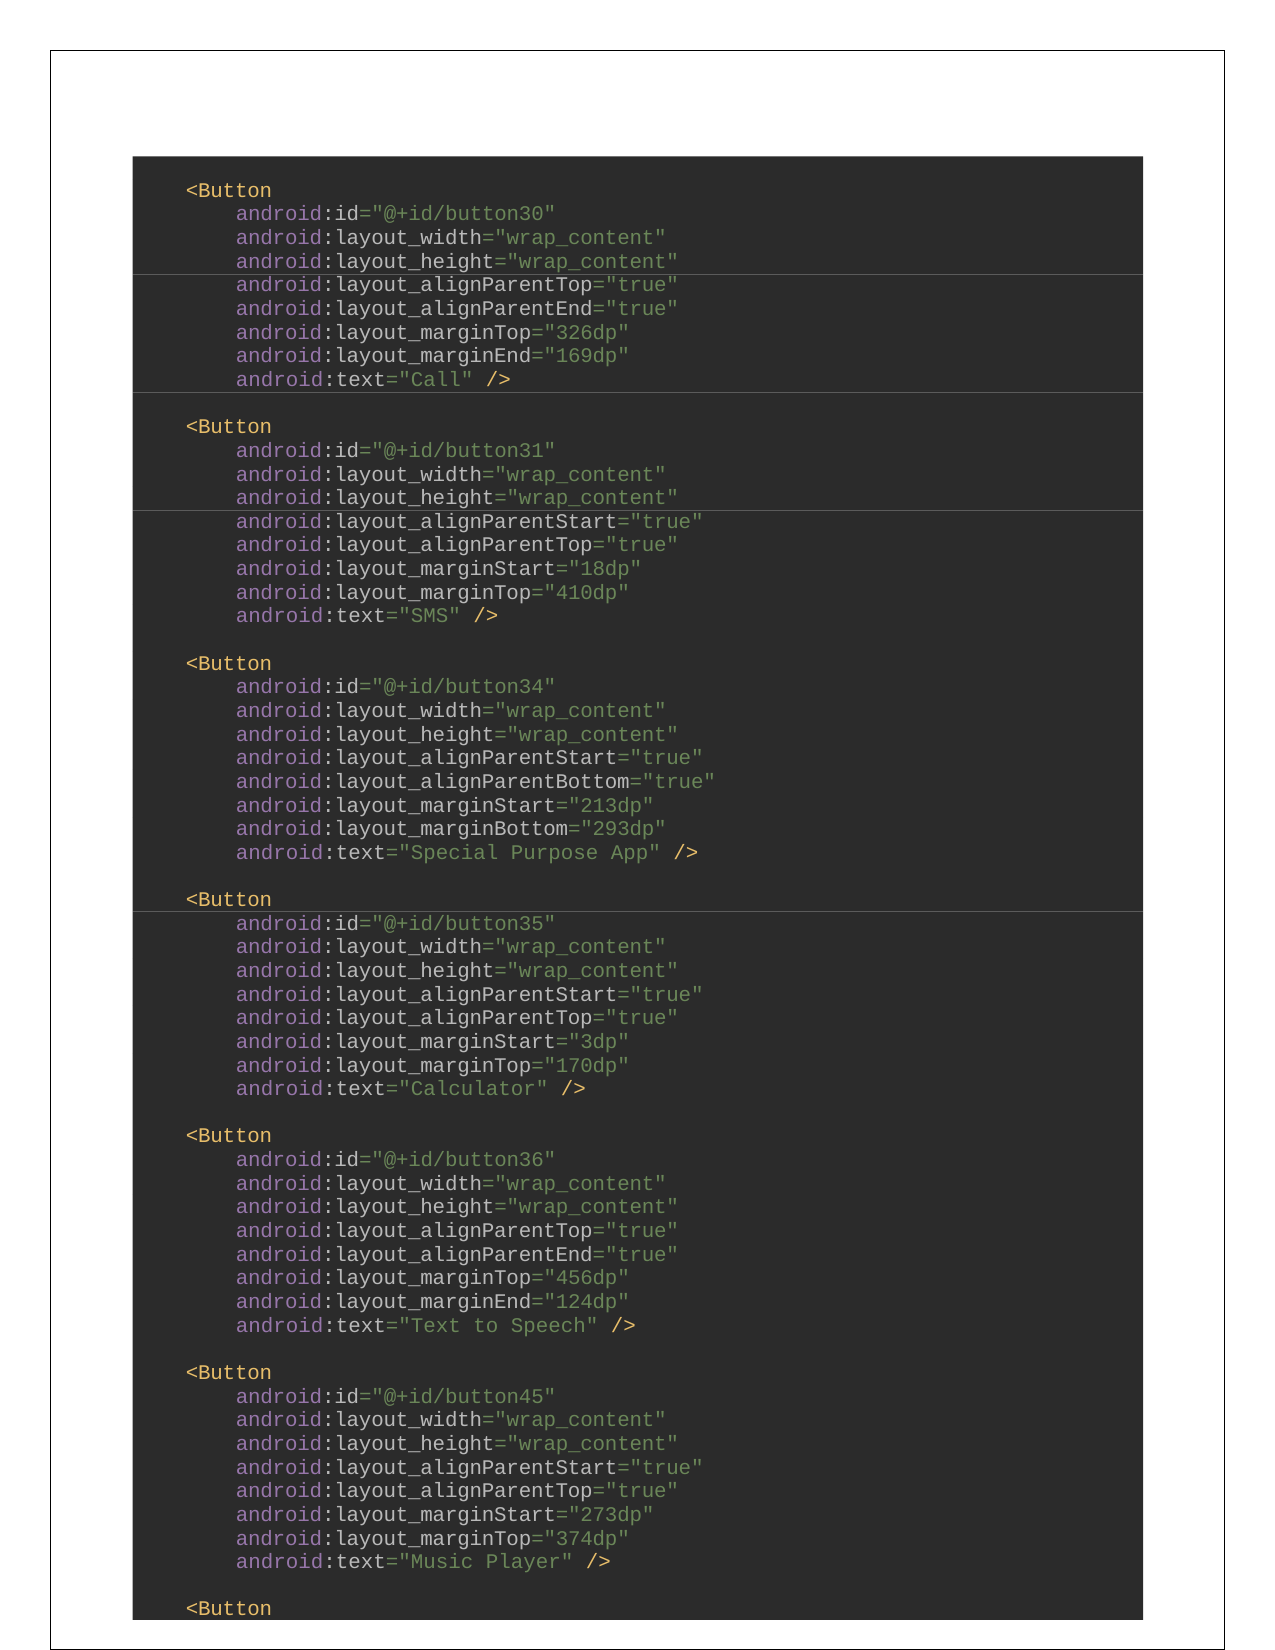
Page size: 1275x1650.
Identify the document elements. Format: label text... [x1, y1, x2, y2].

text android:id="@+id/button36" android:layout_width="wrap_content" android:layout_height="wrap_content" android:layout_alignParentTop="true" android:layout_alignParentEnd="true" android:layout_marginTop="456dp" android:layout_marginEnd="124dp" android:text="Text to Speech" /> [236, 1149, 711, 1338]
text android:id="@+id/button34" android:layout_width="wrap_content" android:layout_height="wrap_content" android:layout_alignParentStart="true" android:layout_alignParentBottom="true" android:layout_marginStart="213dp" android:layout_marginBottom="293dp" android:text="Special Purpose App" /> [236, 676, 805, 866]
text <Button [186, 1125, 1154, 1149]
text <Button [186, 889, 1154, 913]
text <Button [186, 416, 1154, 440]
text <Button [186, 1598, 1154, 1622]
text <Button [186, 1362, 1154, 1386]
text android:id="@+id/button31" android:layout_width="wrap_content" android:layout_height="wrap_content" android:layout_alignParentStart="true" android:layout_alignParentTop="true" android:layout_marginStart="18dp" android:layout_marginTop="410dp" android:text="SMS" /> [236, 440, 711, 629]
text <Button [186, 652, 1154, 676]
text android:id="@+id/button30" android:layout_width="wrap_content" android:layout_height="wrap_content" android:layout_alignParentTop="true" android:layout_alignParentEnd="true" android:layout_marginTop="326dp" android:layout_marginEnd="169dp" android:text="Call" /> [236, 203, 711, 393]
text android:id="@+id/button45" android:layout_width="wrap_content" android:layout_height="wrap_content" android:layout_alignParentStart="true" android:layout_alignParentTop="true" android:layout_marginStart="273dp" android:layout_marginTop="374dp" android:text="Music Player" /> [236, 1386, 711, 1575]
text android:id="@+id/button35" android:layout_width="wrap_content" android:layout_height="wrap_content" android:layout_alignParentStart="true" android:layout_alignParentTop="true" android:layout_marginStart="3dp" android:layout_marginTop="170dp" android:text="Calculator" /> [236, 913, 711, 1102]
text <Button [186, 180, 1154, 203]
